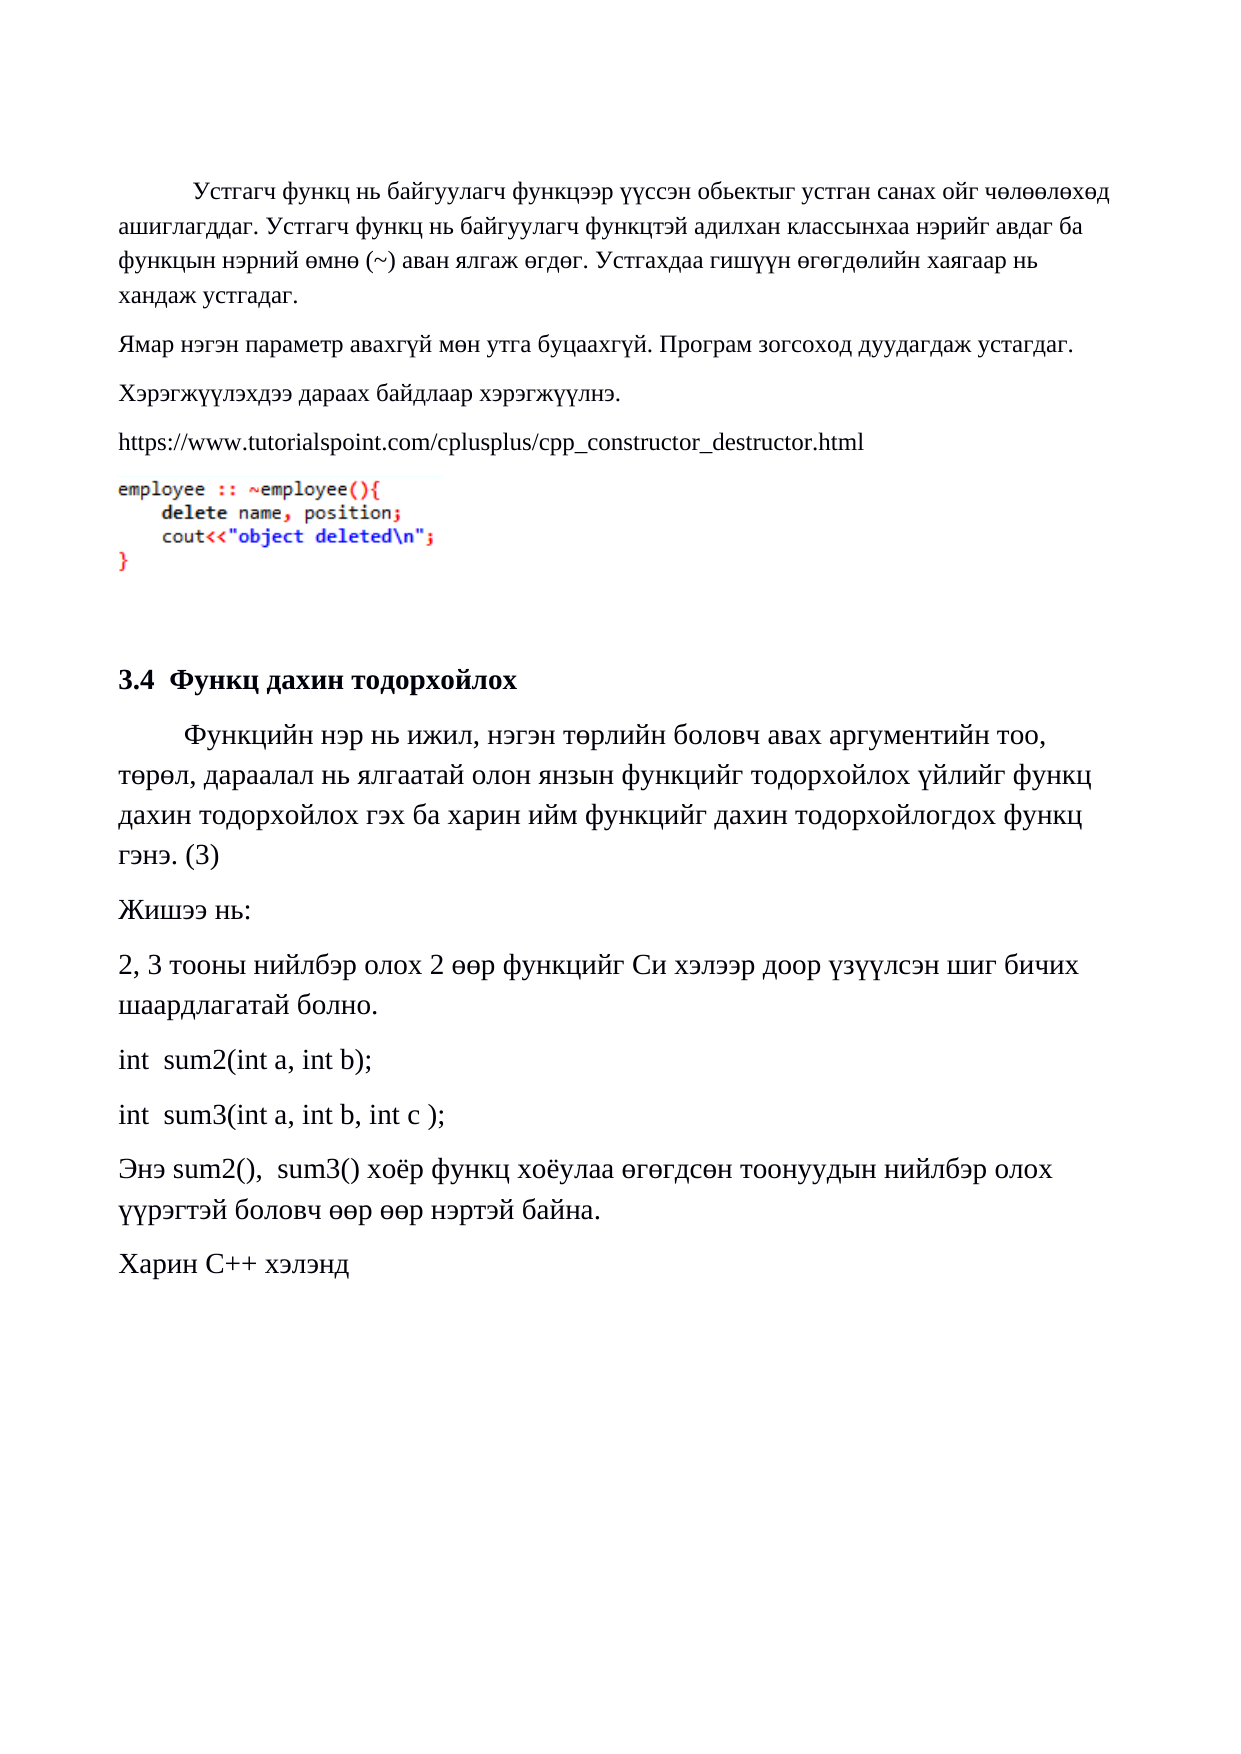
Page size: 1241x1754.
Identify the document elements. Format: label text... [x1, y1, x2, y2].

text Жишээ нь: [118, 892, 1122, 926]
text Ямар нэгэн параметр авахгүй мөн утга буцаахгүй. Програм зогсоход дуудагдаж устагдаг. [118, 329, 1122, 358]
text https://www.tutorialspoint.com/cplusplus/cpp_constructor_destructor.html [118, 427, 1122, 456]
text 3.4 Функц дахин тодорхойлох [118, 662, 1122, 696]
picture [118, 476, 444, 587]
text int sum3(int a, int b, int c ); [118, 1097, 1122, 1130]
text Харин C++ хэлэнд [118, 1247, 1122, 1280]
text 2, 3 тооны нийлбэр олох 2 өөр функцийг Си хэлээр доор үзүүлсэн шиг бичих шаардлагатай болно. [118, 947, 1122, 1021]
text Хэрэгжүүлэхдээ дараах байдлаар хэрэгжүүлнэ. [118, 378, 1122, 407]
text Энэ sum2(), sum3() хоёр функц хоёулаа өгөгдсөн тоонуудын нийлбэр олох үүрэгтэй боловч өөр өөр нэртэй байна. [118, 1152, 1122, 1225]
text Функцийн нэр нь ижил, нэгэн төрлийн боловч авах аргументийн тоо, төрөл, дараалал нь ялгаатай олон янзын функцийг тодорхойлох үйлийг функц дахин тодорхойлох гэх ба харин ийм функцийг дахин тодорхойлогдох функц гэнэ. (3) [118, 717, 1122, 871]
text int sum2(int a, int b); [118, 1042, 1122, 1076]
text Устгагч функц нь байгуулагч функцээр үүссэн обьектыг устган санах ойг чөлөөлөхөд ашиглагддаг. Устгагч функц нь байгуулагч функцтэй адилхан классынхаа нэрийг авдаг ба функцын нэрний өмнө (~) аван ялгаж өгдөг. Устгахдаа гишүүн өгөгдөлийн хаягаар нь хандаж устгадаг. [118, 176, 1122, 308]
